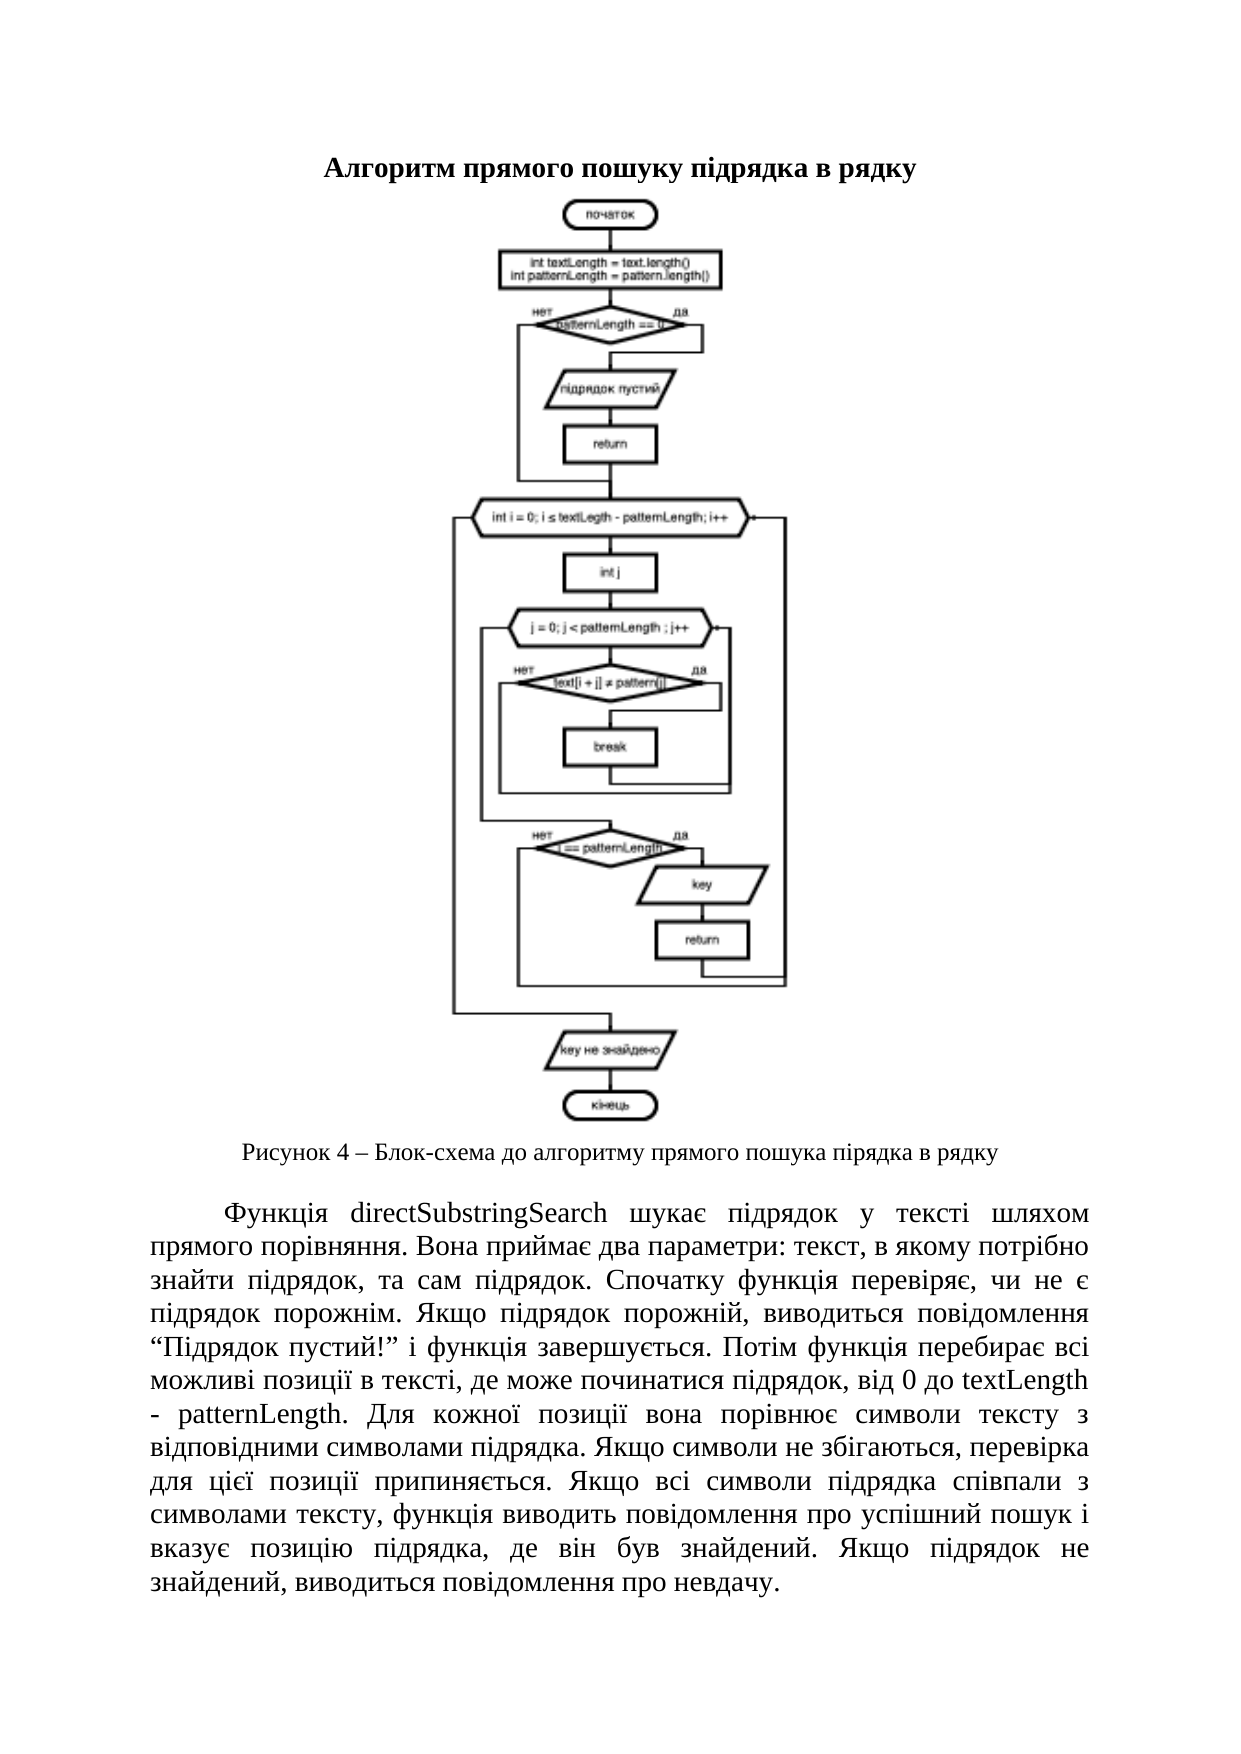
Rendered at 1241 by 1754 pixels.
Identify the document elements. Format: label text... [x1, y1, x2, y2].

picture [436, 183, 804, 1138]
text Рисунок 4 – Блок-схема до алгоритму прямого пошука пірядка в рядку [150, 1137, 1090, 1166]
text Алгоритм прямого пошуку підрядка в рядку [150, 150, 1090, 183]
text Функція directSubstringSearch шукає підрядок у тексті шляхом прямого порівняння. Вона приймає два параметри: текст, в якому потрібно знайти підрядок, та сам підрядок. Спочатку функція перевіряє, чи не є підрядок порожнім. Якщо підрядок порожній, виводиться повідомлення “Підрядок пустий!” і функція завершується. Потім функція перебирає всі можливі позиції в тексті, де може починатися підрядок, від 0 до textLength - patternLength. Для кожної позиції вона порівнює символи тексту з відповідними символами підрядка. Якщо символи не збігаються, перевірка для цієї позиції припиняється. Якщо всі символи підрядка співпали з символами тексту, функція виводить повідомлення про успішний пошук і вказує позицію підрядка, де він був знайдений. Якщо підрядок не знайдений, виводиться повідомлення про невдачу. [150, 1195, 1090, 1597]
